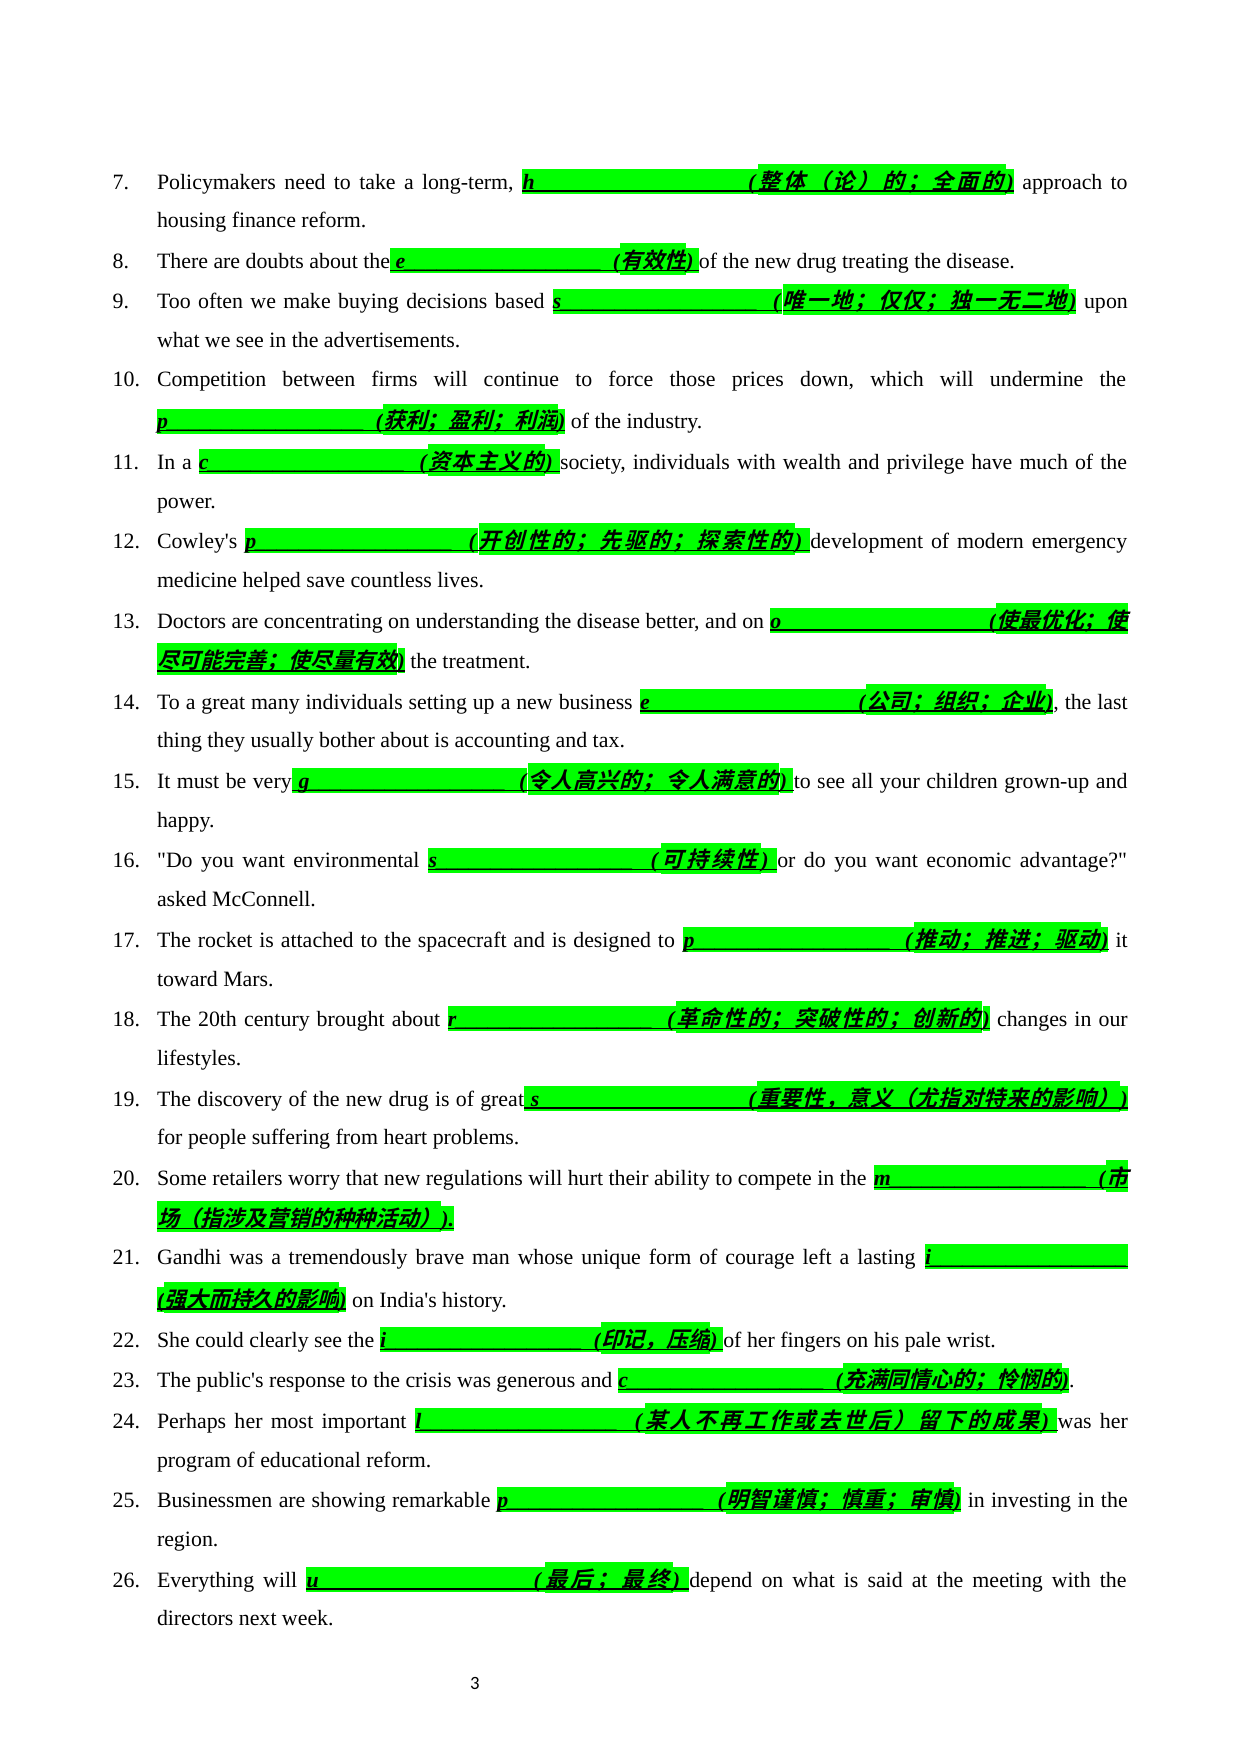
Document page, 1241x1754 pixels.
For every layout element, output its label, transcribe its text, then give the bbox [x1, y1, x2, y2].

list The 20th century brought about r__________________ (革命性的；突破性的；创新的) changes in our lifestyles. [112, 1001, 1128, 1074]
list She could clearly see the i__________________ (印记，压缩) of her fingers on his pale wrist. [112, 1322, 601, 1354]
list "Do you want environmental s__________________ (可持续性) or do you want economic advantage?" asked McConnell. [112, 842, 1128, 915]
list Doctors are concentrating on understanding the disease better, and on o__________________ (使最优化；使尽可能完善；使尽量有效) the treatment. [112, 602, 1128, 675]
list To a great many individuals setting up a new business e__________________ (公司；组织；企业), the last thing they usually bother about is accounting and tax. [112, 683, 1128, 756]
list Perhaps her most important l__________________ (某人不再工作或去世后）留下的成果) was her program of educational reform. [112, 1402, 1128, 1476]
list There are doubts about the e__________________ (有效性) of the new drug treating the disease. [112, 243, 620, 275]
list The public's response to the crisis was generous and c__________________ (充满同情心的；怜悯的). [112, 1362, 1128, 1394]
list The discovery of the new drug is of great s__________________ (重要性，意义（尤指对特来的影响）) for people suffering from heart problems. [112, 1080, 1128, 1153]
list Competition between firms will continue to force those prices down, which will undermine the p__________________ (获利；盈利；利润) of the industry. [112, 362, 1128, 436]
list It must be very g__________________ (令人高兴的；令人满意的) to see all your children grown-up and happy. [112, 763, 1128, 836]
list Too often we make buying decisions based s__________________ (唯一地；仅仅；独一无二地) upon what we see in the advertisements. [112, 283, 1128, 356]
list Businessmen are showing remarkable p__________________ (明智谨慎；慎重；审慎) in investing in the region. [112, 1482, 1128, 1555]
list Policymakers need to take a long-term, h__________________ (整体（论）的；全面的) approach to housing finance reform. [112, 163, 1128, 236]
list Some retailers worry that new regulations will hurt their ability to compete in the m__________________ (市场（指涉及营销的种种活动）). [112, 1159, 1128, 1233]
list The rocket is attached to the spacecraft and is designed to p__________________ (推动；推进；驱动) it toward Mars. [112, 921, 1128, 994]
list In a c__________________ (资本主义的) society, individuals with wealth and privilege have much of the power. [112, 443, 1128, 517]
list Gandhi was a tremendously brave man whose unique form of courage left a lasting i__________________ (强大而持久的影响) on India's history. [112, 1241, 1128, 1314]
list Cowley's p__________________ (开创性的；先驱的；探索性的) development of modern emergency medicine helped save countless lives. [112, 523, 1128, 596]
list There are doubts about the e__________________ (有效性) of the new drug treating the disease. [686, 243, 1128, 275]
list Everything will u__________________ (最后；最终) depend on what is said at the meeting with the directors next week. [112, 1561, 1128, 1634]
list She could clearly see the i__________________ (印记，压缩) of her fingers on his pale wrist. [710, 1322, 1128, 1354]
